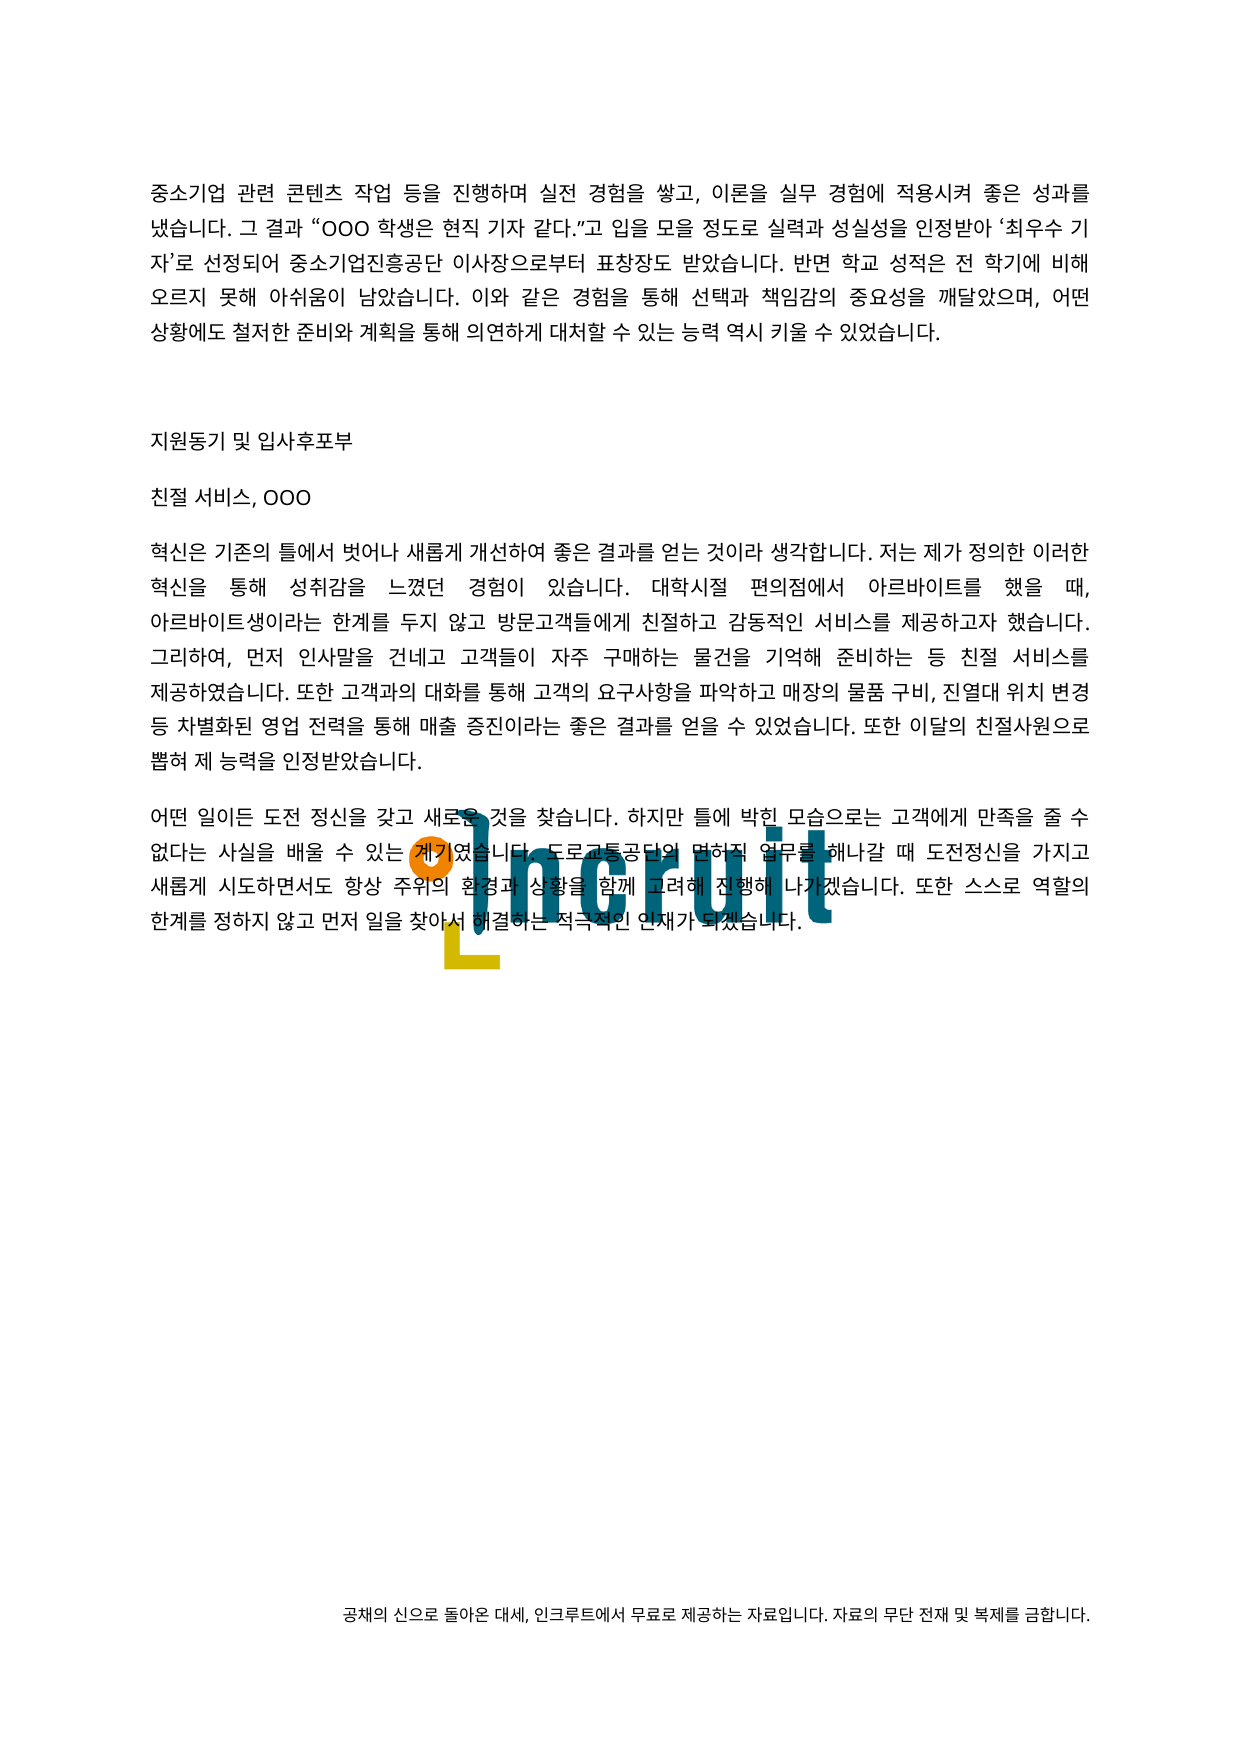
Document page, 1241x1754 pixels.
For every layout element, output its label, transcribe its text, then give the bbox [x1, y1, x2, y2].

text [150, 177, 1090, 347]
text 어떤 일이든 도전 정신을 갖고 새로운 것을 찾습니다. 하지만 틀에 박힌 모습으로는 고객에게 만족을 줄 수 없다는 사실을 배울 수 있는 계기였습니다. 도로교통공단의 면허직 업무를 해나갈 때 도전정신을 가지고 새롭게 시도하면서도 항상 주위의 환경과 상황을 함께 고려해 진행해 나가겠습니다. 또한 스스로 역할의 한계를 정하지 않고 먼저 일을 찾아서 해결하는 적극적인 인재가 되겠습니다. [150, 801, 1090, 936]
text 혁신은 기존의 틀에서 벗어나 새롭게 개선하여 좋은 결과를 얻는 것이라 생각합니다. 저는 제가 정의한 이러한 혁신을 통해 성취감을 느꼈던 경험이 있습니다. 대학시절 편의점에서 아르바이트를 했을 때, 아르바이트생이라는 한계를 두지 않고 방문고객들에게 친절하고 감동적인 서비스를 제공하고자 했습니다. 그리하여, 먼저 인사말을 건네고 고객들이 자주 구매하는 물건을 기억해 준비하는 등 친절 서비스를 제공하였습니다. 또한 고객과의 대화를 통해 고객의 요구사항을 파악하고 매장의 물품 구비, 진열대 위치 변경 등 차별화된 영업 전력을 통해 매출 증진이라는 좋은 결과를 얻을 수 있었습니다. 또한 이달의 친절사원으로 뽑혀 제 능력을 인정받았습니다. [150, 537, 1090, 776]
picture [391, 936, 849, 978]
text 지원동기 및 입사후포부 [150, 425, 1090, 456]
text 친절 서비스, OOO [150, 481, 1090, 511]
